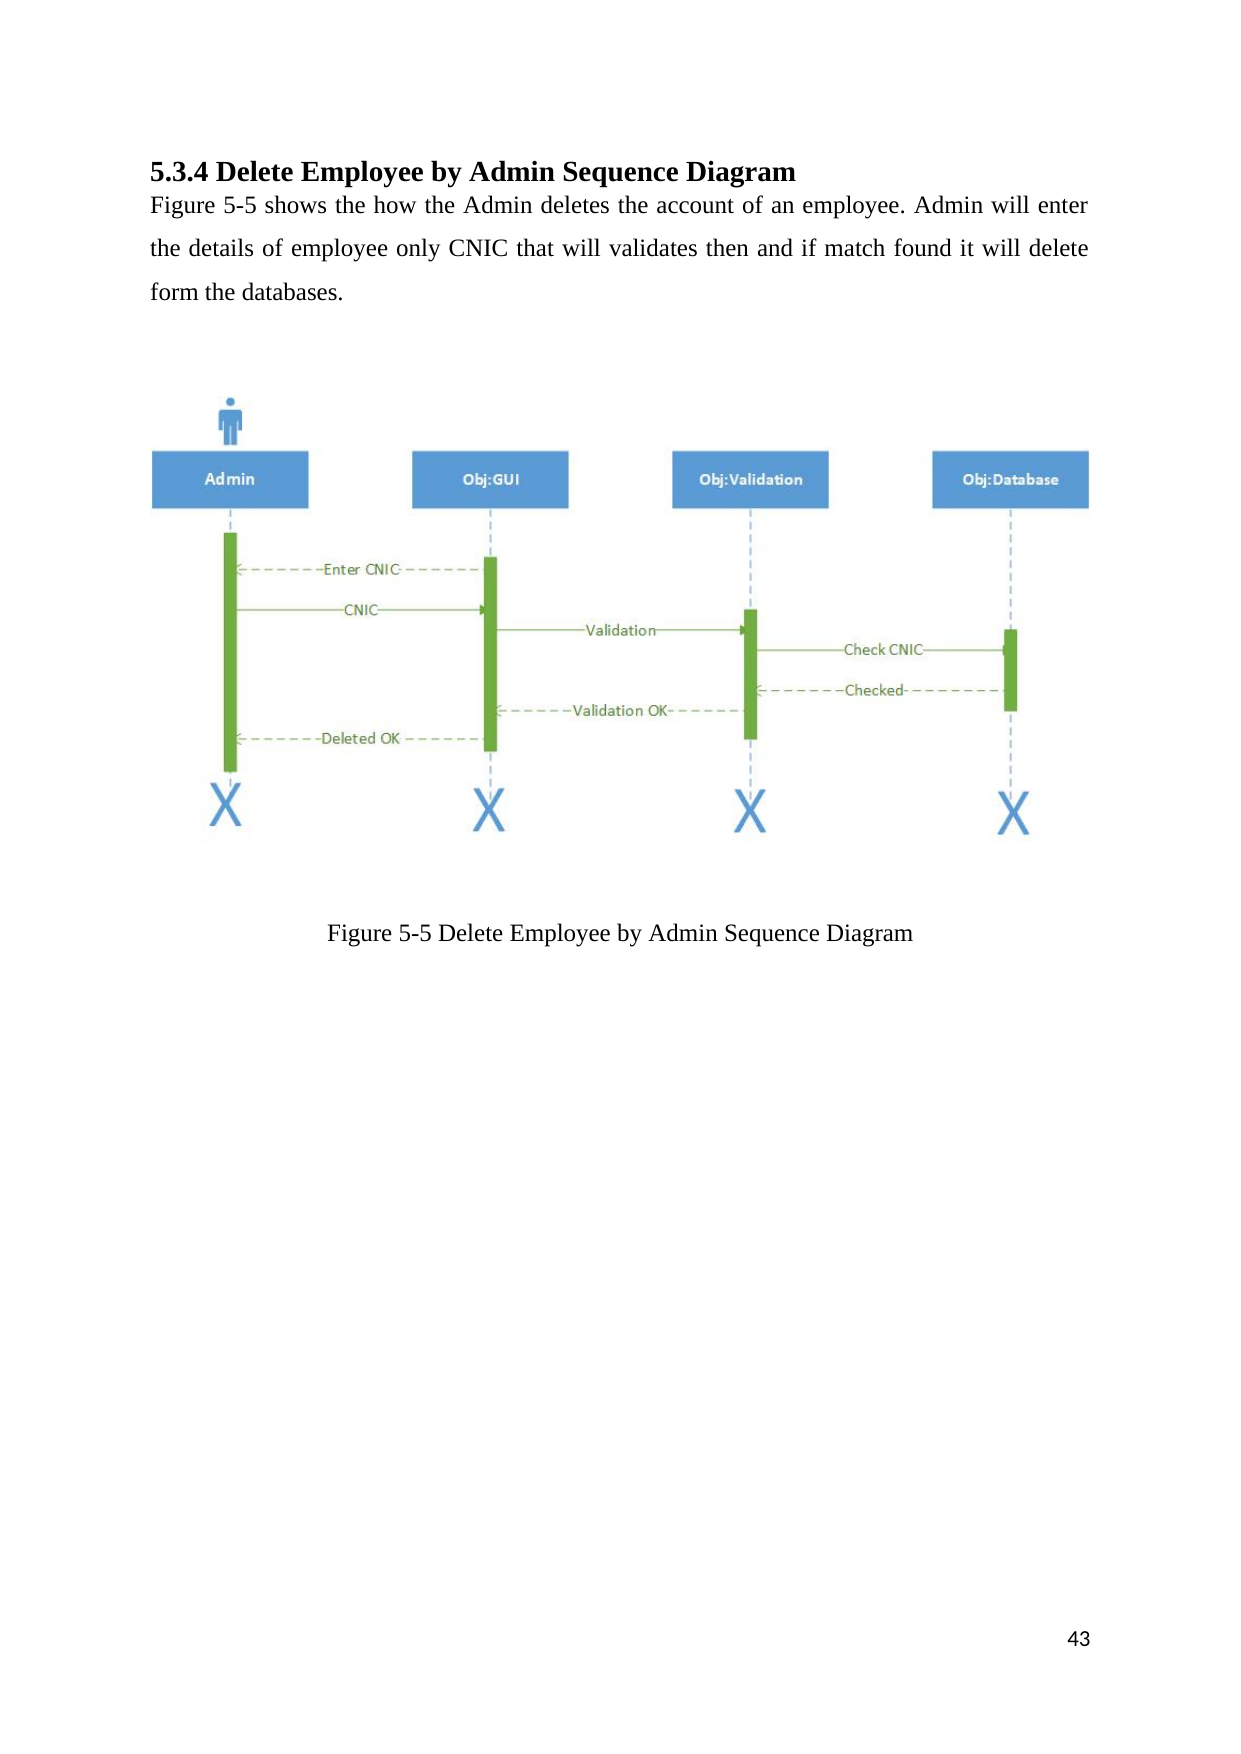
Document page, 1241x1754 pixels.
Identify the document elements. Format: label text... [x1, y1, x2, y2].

text Figure 5-5 Delete Employee by Admin Sequence Diagram [150, 918, 1090, 946]
text Figure 5-5 shows the how the Admin deletes the account of an employee. Admin will enter the details of employee only CNIC that will validates then and if match found it will delete form the databases. [150, 190, 1090, 305]
picture [150, 396, 1091, 887]
subtitle 5.3.4 Delete Employee by Admin Sequence Diagram [150, 154, 1090, 188]
